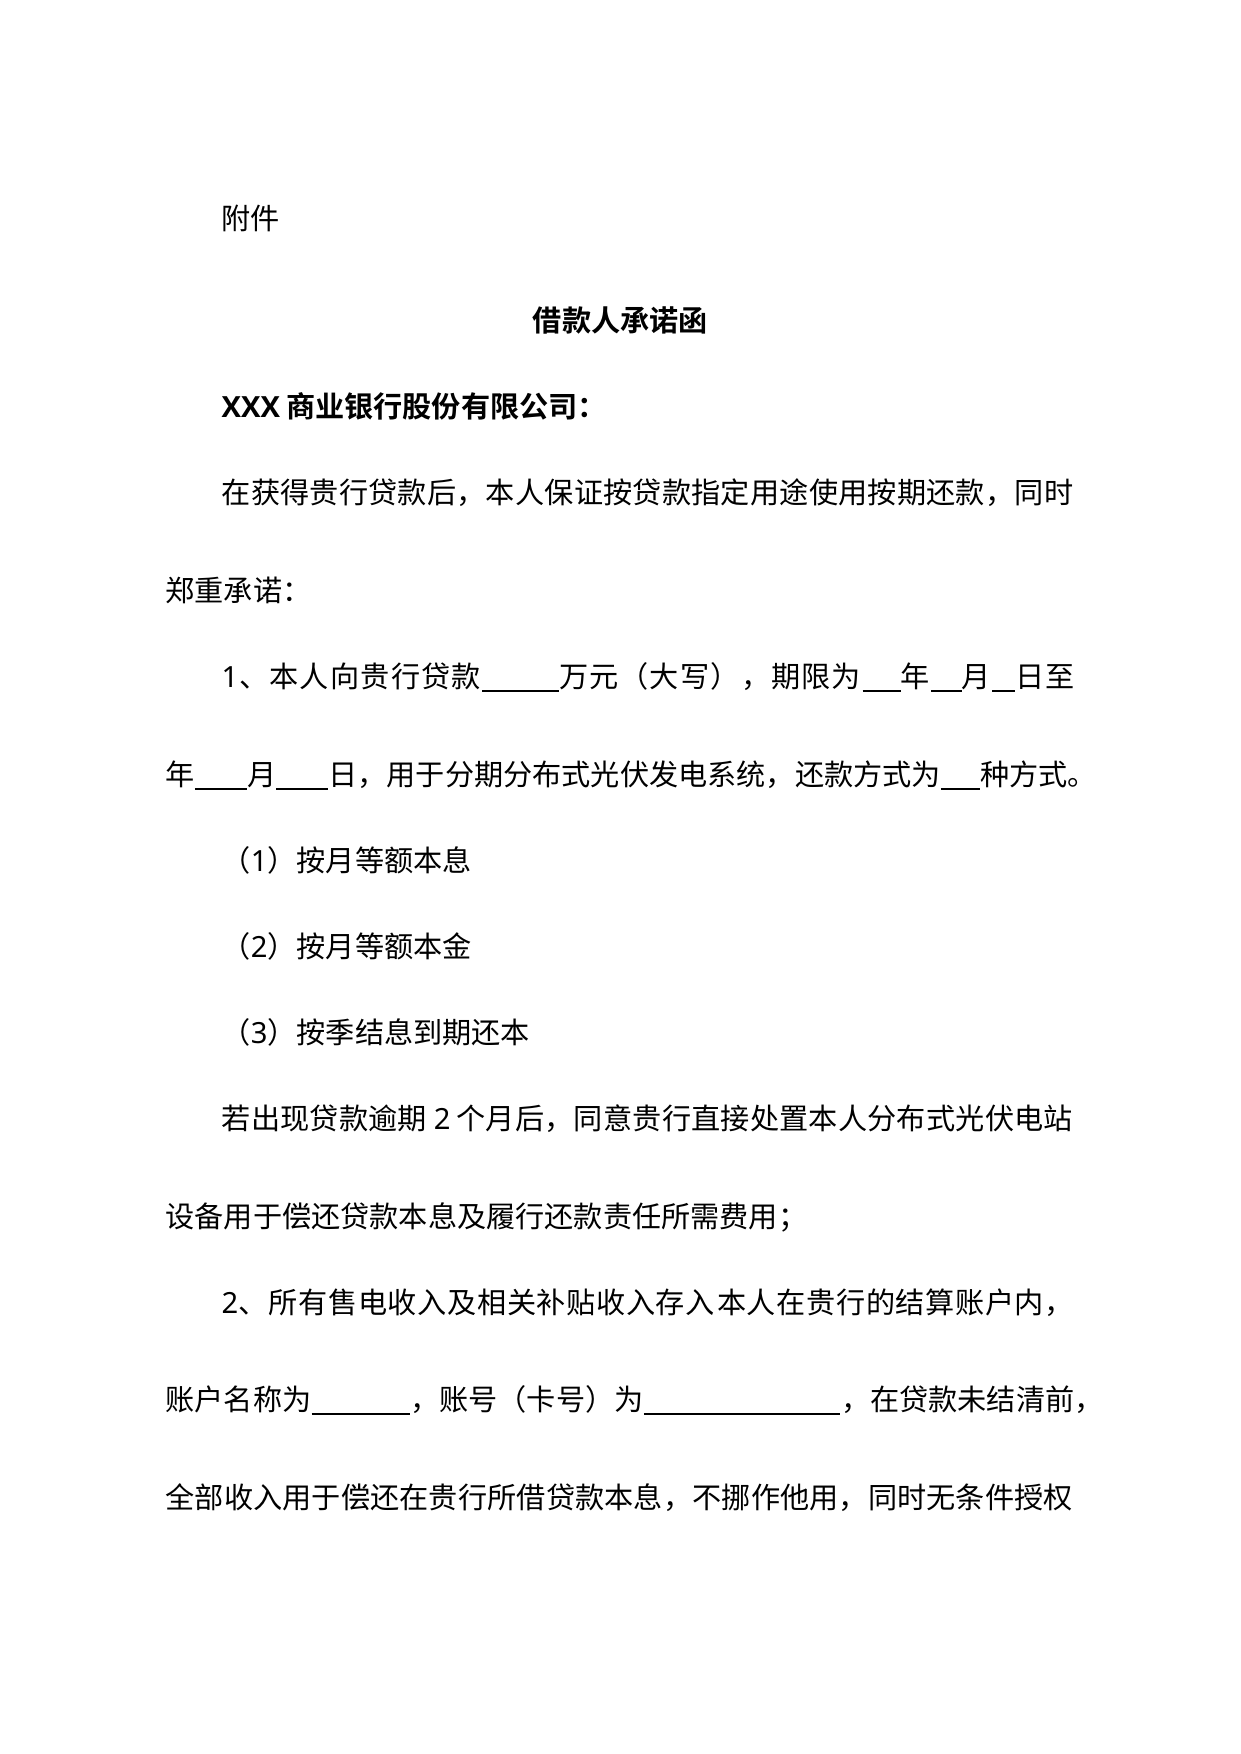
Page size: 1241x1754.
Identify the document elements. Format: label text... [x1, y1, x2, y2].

text 借款人承诺函 [165, 286, 1075, 351]
text （3）按季结息到期还本 [165, 998, 1075, 1063]
text （2）按月等额本金 [165, 912, 1075, 977]
text 在获得贵行贷款后，本人保证按贷款指定用途使用按期还款，同时郑重承诺： [165, 459, 1075, 621]
text （1）按月等额本息 [165, 826, 1075, 891]
text 1、本人向贵行贷款 万元（大写），期限为 年 月 日至 年 月 日，用于分期分布式光伏发电系统，还款方式为 种方式。 [165, 642, 1075, 805]
text XXX商业银行股份有限公司： [165, 373, 1075, 438]
text 附件 [165, 184, 1075, 249]
text 若出现贷款逾期2个月后，同意贵行直接处置本人分布式光伏电站设备用于偿还贷款本息及履行还款责任所需费用； [165, 1084, 1075, 1247]
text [165, 1268, 1075, 1528]
